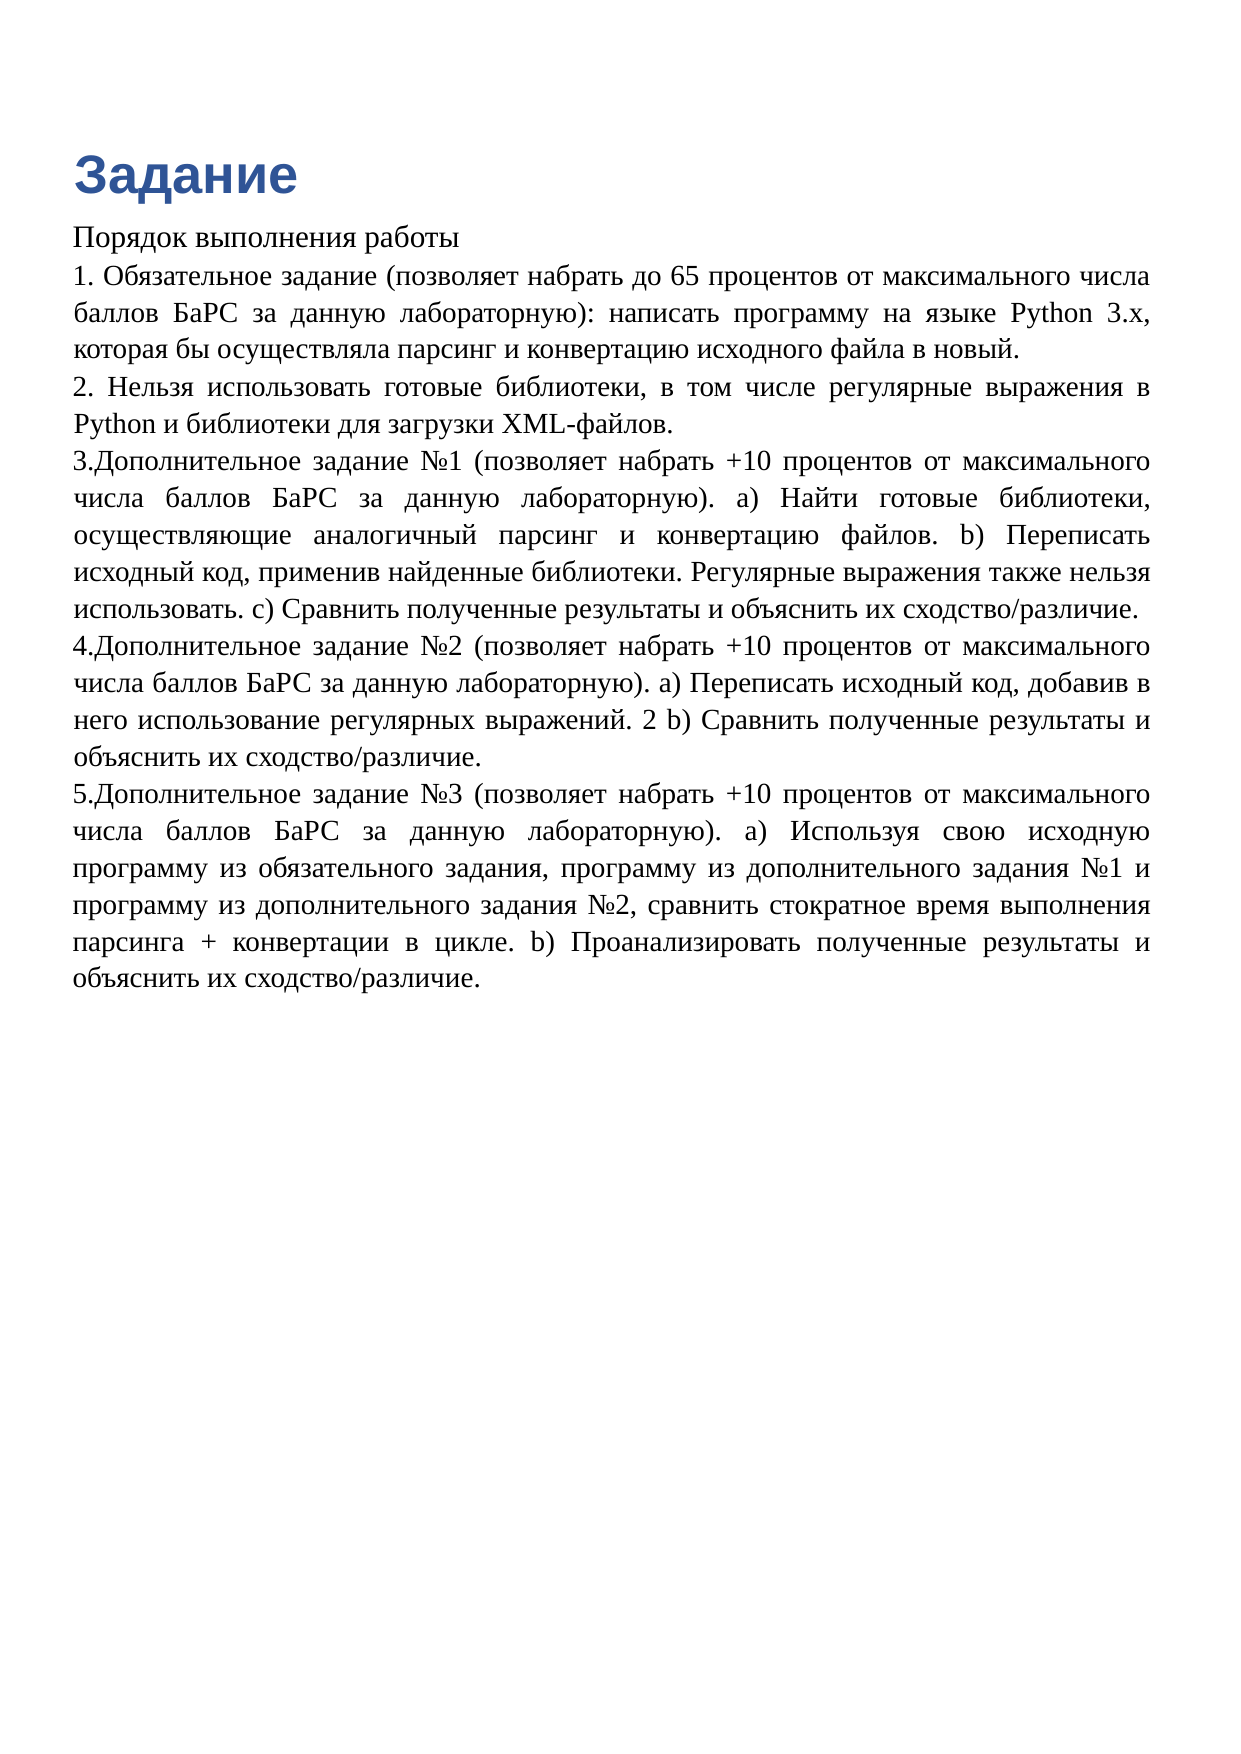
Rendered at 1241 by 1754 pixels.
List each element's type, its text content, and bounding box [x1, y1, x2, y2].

text Порядок выполнения работы [72, 218, 1152, 254]
text 2. Нельзя использовать готовые библиотеки, в том числе регулярные выражения в Python и библиотеки для загрузки XML-файлов. [72, 369, 1152, 439]
subtitle Задание [74, 143, 1152, 205]
text 3.Дополнительное задание №1 (позволяет набрать +10 процентов от максимального числа баллов БаРС за данную лабораторную). a) Найти готовые библиотеки, осуществляющие аналогичный парсинг и конвертацию файлов. b) Переписать исходный код, применив найденные библиотеки. Регулярные выражения также нельзя использовать. c) Сравнить полученные результаты и объяснить их сходство/различие. [72, 443, 1152, 624]
text 4.Дополнительное задание №2 (позволяет набрать +10 процентов от максимального числа баллов БаРС за данную лабораторную). a) Переписать исходный код, добавив в него использование регулярных выражений. 2 b) Сравнить полученные результаты и объяснить их сходство/различие. [72, 628, 1152, 772]
text 1. Обязательное задание (позволяет набрать до 65 процентов от максимального числа баллов БаРС за данную лабораторную): написать программу на языке Python 3.x, которая бы осуществляла парсинг и конвертацию исходного файла в новый. [72, 258, 1152, 365]
text 5.Дополнительное задание №3 (позволяет набрать +10 процентов от максимального числа баллов БаРС за данную лабораторную). a) Используя свою исходную программу из обязательного задания, программу из дополнительного задания №1 и программу из дополнительного задания №2, сравнить стократное время выполнения парсинга + конвертации в цикле. b) Проанализировать полученные результаты и объяснить их сходство/различие. [72, 776, 1152, 994]
